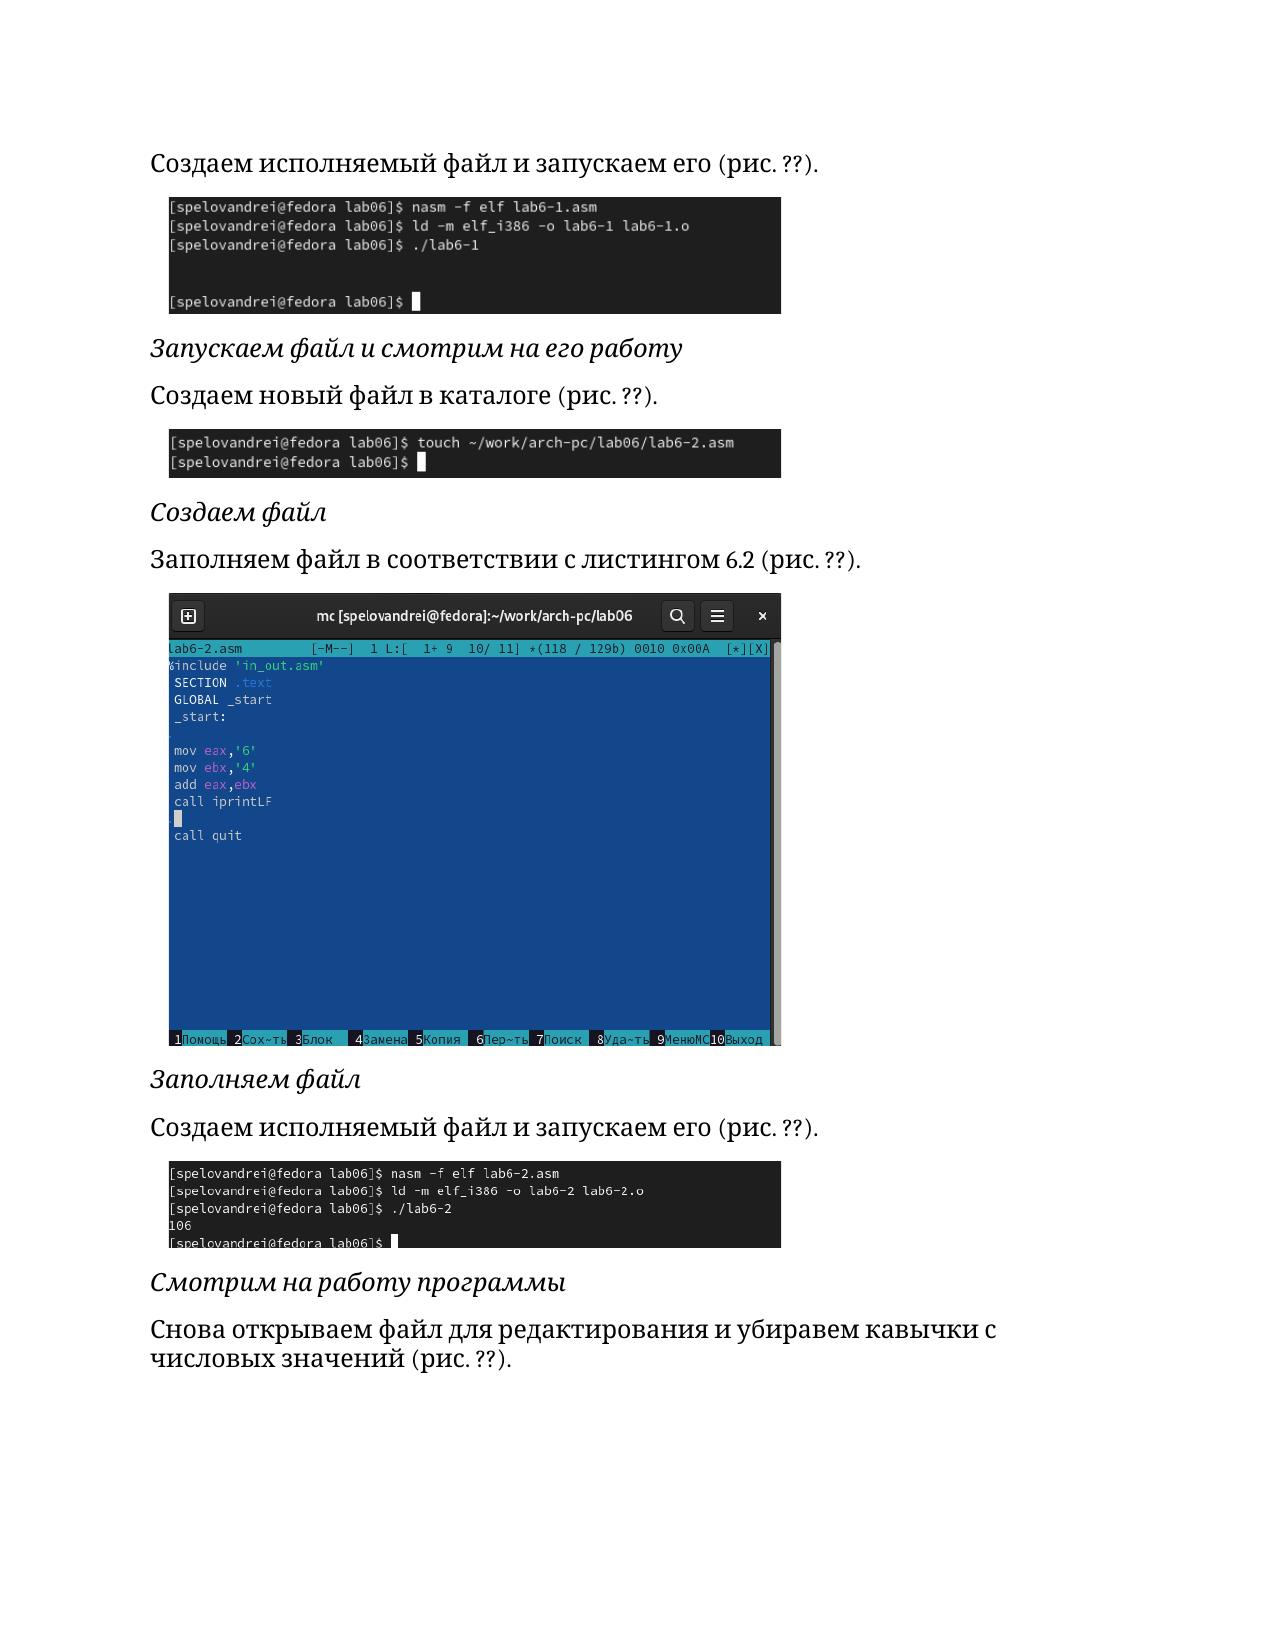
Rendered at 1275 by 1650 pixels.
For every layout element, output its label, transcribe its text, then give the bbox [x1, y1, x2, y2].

text Смотрим на работу программы [150, 1269, 1125, 1297]
text Создаем файл [150, 498, 1125, 527]
picture [168, 593, 782, 1046]
text Создаем новый файл в каталоге (рис. ??). [150, 382, 1125, 411]
picture [168, 1161, 782, 1248]
text Снова открываем файл для редактирования и убиравем кавычки с числовых значений (рис. ??). [150, 1316, 1125, 1374]
text Создаем исполняемый файл и запускаем его (рис. ??). [150, 1113, 1125, 1142]
text Заполняем файл в соответствии с листингом 6.2 (рис. ??). [150, 546, 1125, 575]
picture [168, 197, 782, 314]
text Заполняем файл [150, 1066, 1125, 1095]
text Запускаем файл и смотрим на его работу [150, 335, 1125, 363]
picture [168, 429, 782, 478]
text Создаем исполняемый файл и запускаем его (рис. ??). [150, 150, 1125, 179]
